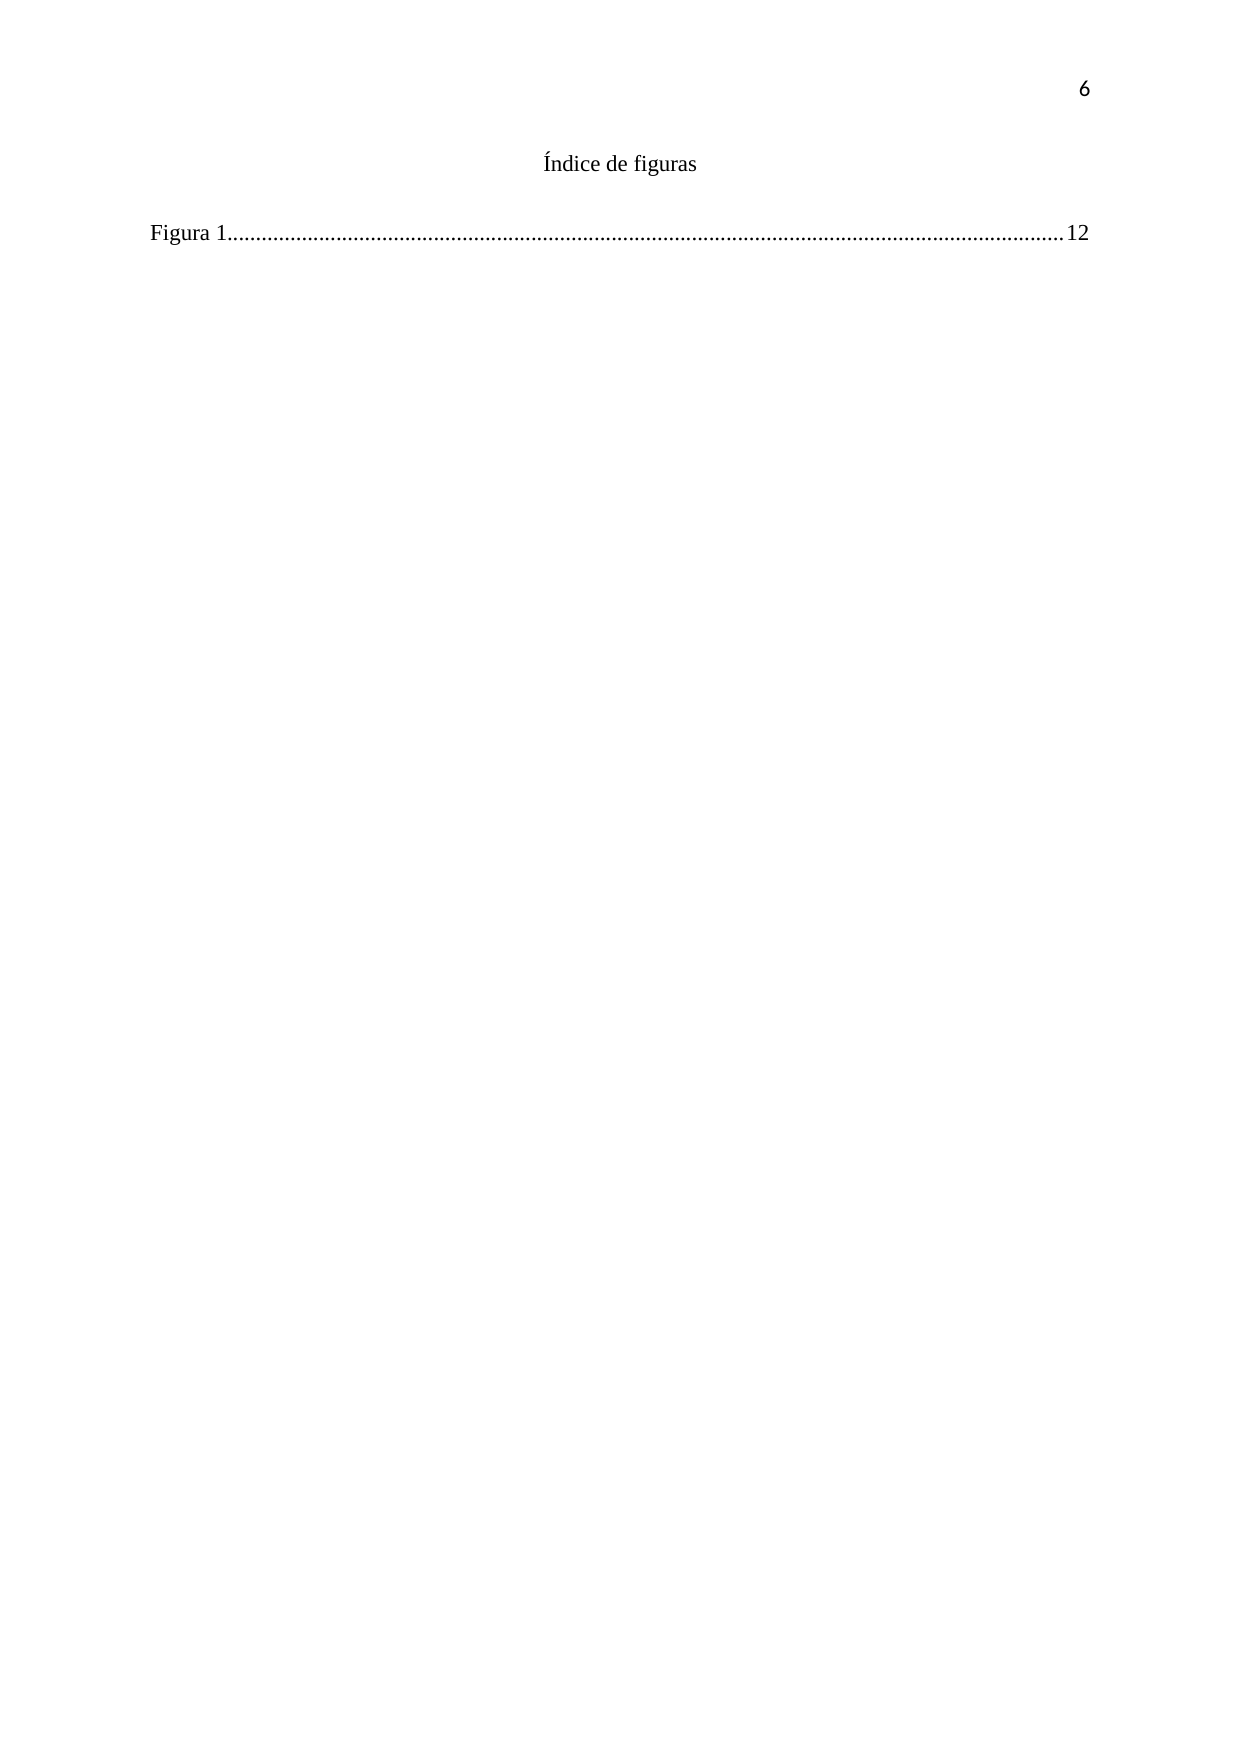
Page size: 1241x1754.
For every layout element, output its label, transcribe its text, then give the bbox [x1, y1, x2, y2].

text Figura 1 12 [150, 219, 1090, 246]
text Índice de figuras [150, 150, 1090, 176]
